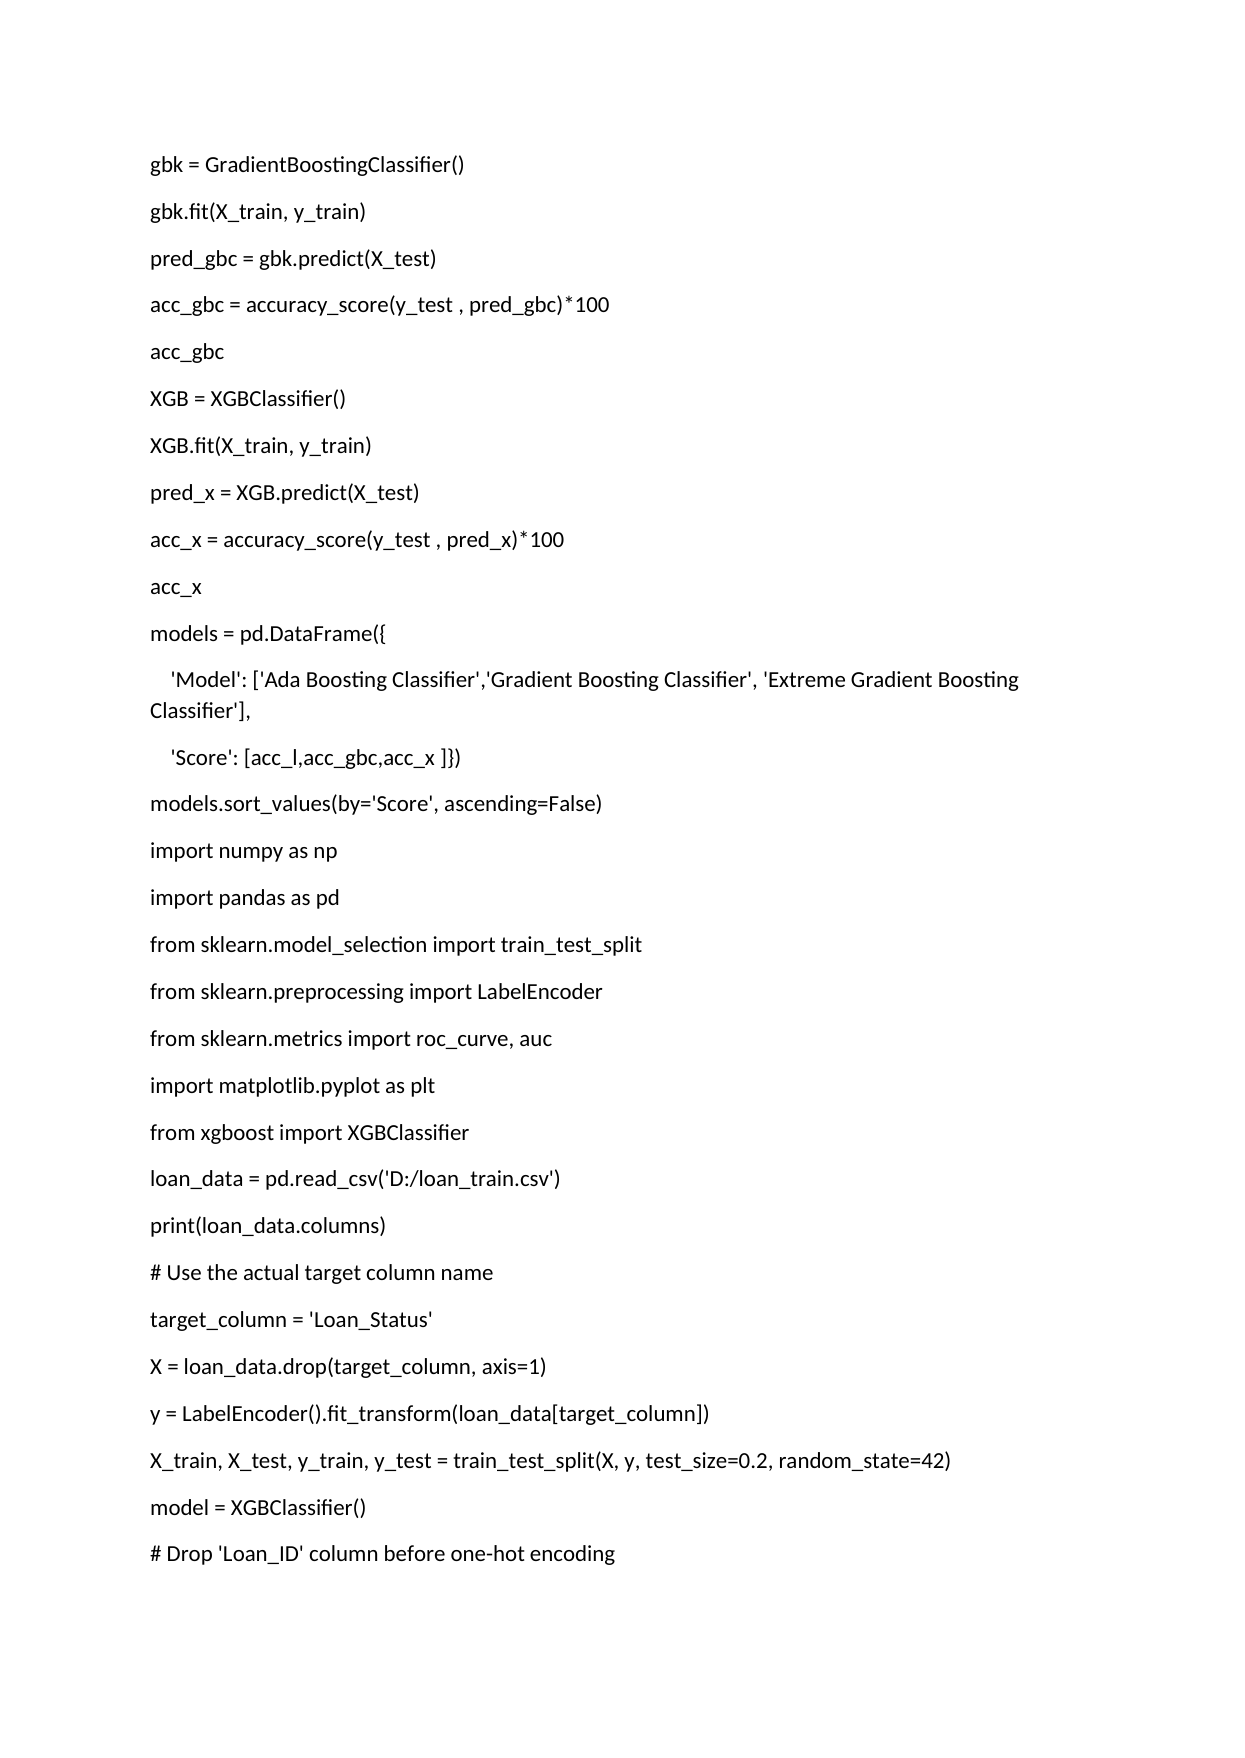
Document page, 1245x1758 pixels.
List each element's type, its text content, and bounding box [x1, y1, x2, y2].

text pred_gbc = gbk.predict(X_test) [150, 244, 1095, 272]
text target_column = 'Loan_Status' [150, 1305, 1095, 1333]
text gbk = GradientBoostingClassifier() [150, 150, 1095, 178]
text from sklearn.preprocessing import LabelEncoder [150, 977, 1095, 1005]
text print(loan_data.columns) [150, 1211, 1095, 1239]
text XGB.fit(X_train, y_train) [150, 431, 1095, 459]
text import matplotlib.pyplot as plt [150, 1071, 1095, 1099]
text 'Model': ['Ada Boosting Classifier','Gradient Boosting Classifier', 'Extreme Gradient Boosting Classifier'], [150, 666, 1095, 724]
text X_train, X_test, y_train, y_test = train_test_split(X, y, test_size=0.2, random_state=42) [150, 1446, 1095, 1474]
text gbk.fit(X_train, y_train) [150, 197, 1095, 225]
text model = XGBClassifier() [150, 1493, 1095, 1521]
text 'Score': [acc_l,acc_gbc,acc_x ]}) [150, 743, 1095, 771]
text models.sort_values(by='Score', ascending=False) [150, 789, 1095, 818]
text acc_gbc [150, 337, 1095, 366]
text acc_x = accuracy_score(y_test , pred_x)*100 [150, 525, 1095, 553]
text XGB = XGBClassifier() [150, 384, 1095, 412]
text from sklearn.model_selection import train_test_split [150, 930, 1095, 958]
text models = pd.DataFrame({ [150, 619, 1095, 647]
text # Use the actual target column name [150, 1258, 1095, 1286]
text import numpy as np [150, 836, 1095, 864]
text loan_data = pd.read_csv('D:/loan_train.csv') [150, 1164, 1095, 1193]
text X = loan_data.drop(target_column, axis=1) [150, 1352, 1095, 1380]
text from sklearn.metrics import roc_curve, auc [150, 1024, 1095, 1052]
text pred_x = XGB.predict(X_test) [150, 478, 1095, 506]
text acc_gbc = accuracy_score(y_test , pred_gbc)*100 [150, 291, 1095, 319]
text y = LabelEncoder().fit_transform(loan_data[target_column]) [150, 1399, 1095, 1427]
text import pandas as pd [150, 883, 1095, 911]
text # Drop 'Loan_ID' column before one-hot encoding [150, 1539, 1095, 1568]
text from xgboost import XGBClassifier [150, 1118, 1095, 1146]
text acc_x [150, 572, 1095, 600]
